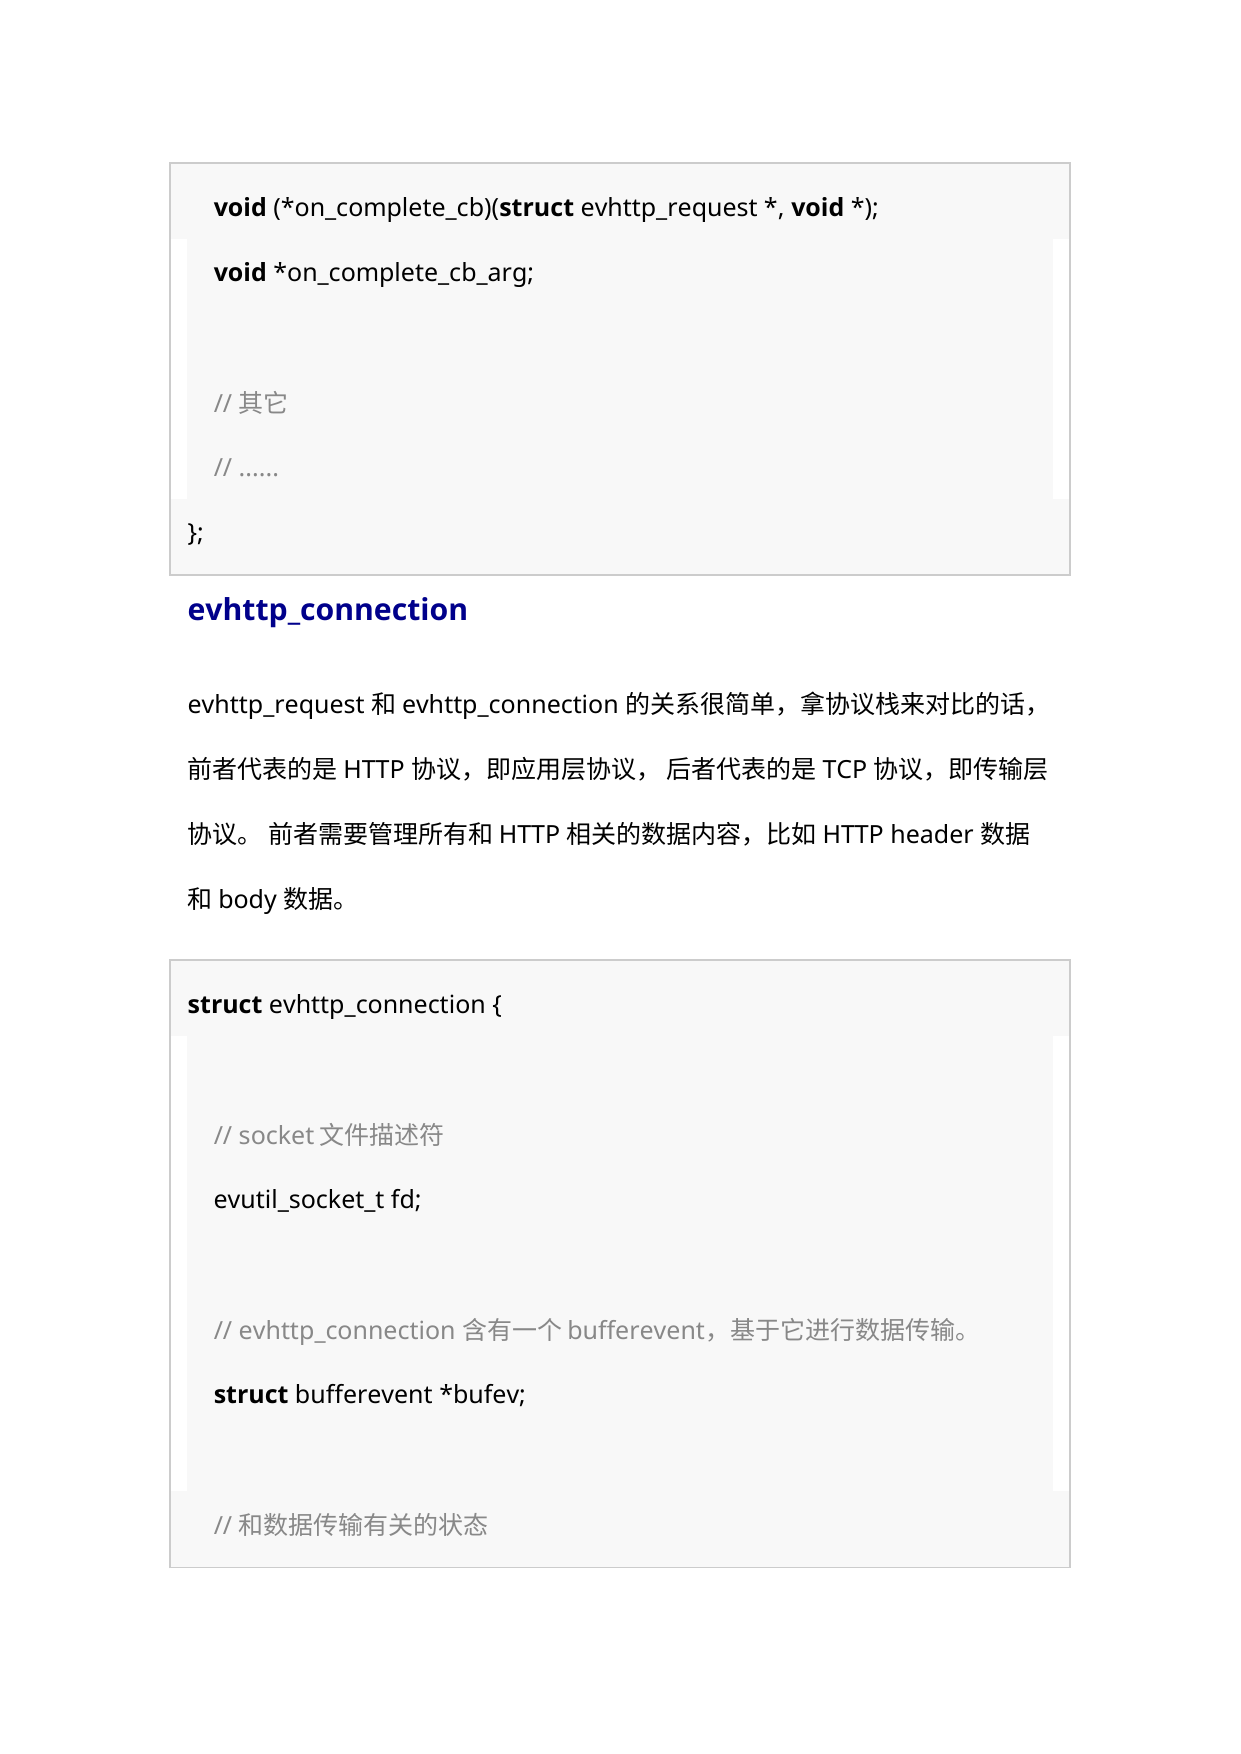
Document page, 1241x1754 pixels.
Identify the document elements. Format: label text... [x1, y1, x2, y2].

text struct bufferevent *bufev; [187, 1361, 1053, 1426]
text // socket文件描述符 [187, 1101, 1053, 1166]
text // 其它 [187, 369, 1053, 434]
text evhttp_request 和 evhttp_connection 的关系很简单，拿协议栈来对比的话， 前者代表的是 HTTP 协议，即应用层协议， 后者代表的是 TCP 协议，即传输层协议。 前者需要管理所有和 HTTP 相关的数据内容，比如 HTTP header 数据和 body 数据。 [187, 670, 1053, 930]
text }; [171, 487, 1069, 574]
text // ...... [187, 434, 1053, 487]
text evhttp_connection [187, 576, 1053, 641]
text // evhttp_connection 含有一个bufferevent，基于它进行数据传输。 [187, 1296, 1053, 1361]
text evutil_socket_t fd; [187, 1166, 1053, 1231]
text void *on_complete_cb_arg; [187, 239, 1053, 304]
text // 和数据传输有关的状态 [171, 1479, 1069, 1567]
text void (*on_complete_cb)(struct evhttp_request *, void *); [171, 164, 1069, 239]
text struct evhttp_connection { [171, 961, 1069, 1036]
